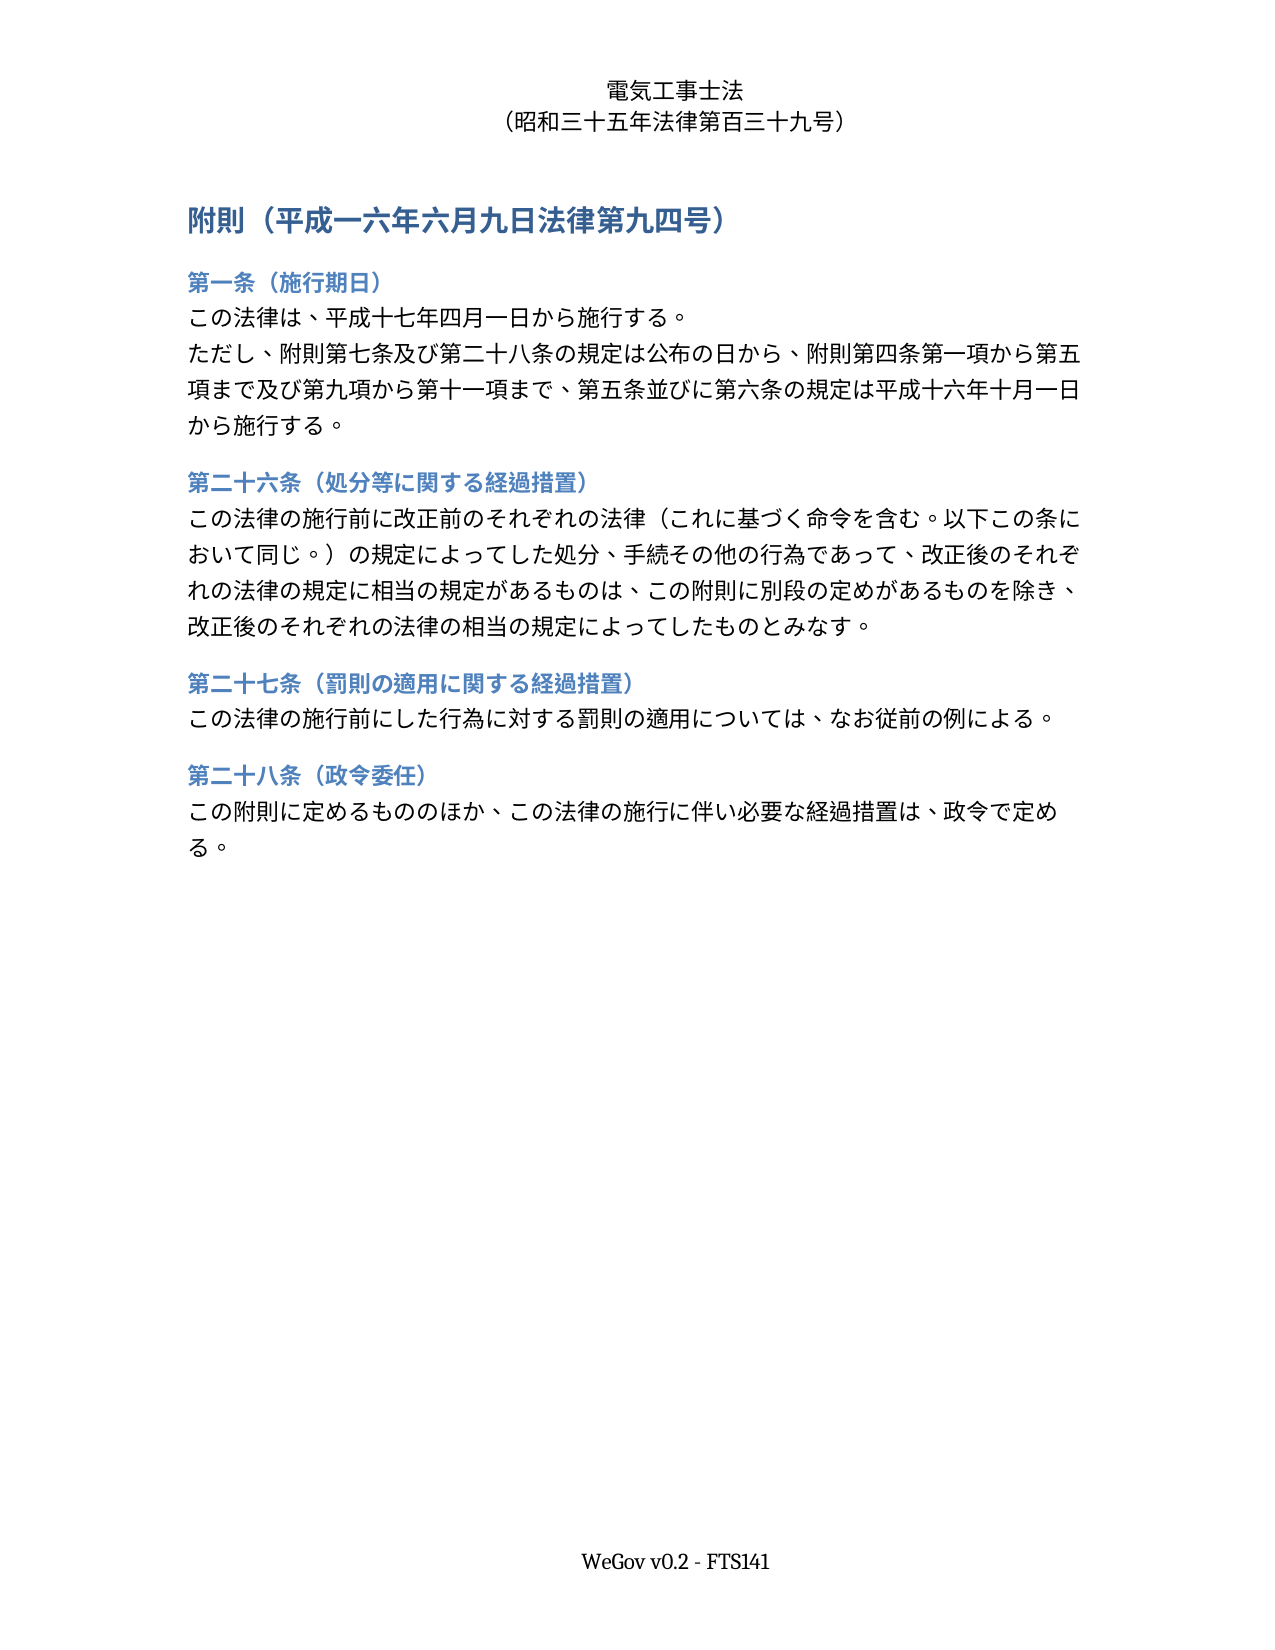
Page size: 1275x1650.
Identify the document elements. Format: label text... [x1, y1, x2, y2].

text この法律の施行前に改正前のそれぞれの法律（これに基づく命令を含む。以下この条において同じ。）の規定によってした処分、手続その他の行為であって、改正後のそれぞれの法律の規定に相当の規定があるものは、この附則に別段の定めがあるものを除き、改正後のそれぞれの法律の相当の規定によってしたものとみなす。 [187, 503, 1087, 642]
text この法律は、平成十七年四月一日から施行する。 ただし、附則第七条及び第二十八条の規定は公布の日から、附則第四条第一項から第五項まで及び第九項から第十一項まで、第五条並びに第六条の規定は平成十六年十月一日から施行する。 [187, 302, 1087, 441]
subtitle 第二十七条（罰則の適用に関する経過措置） [187, 667, 1087, 699]
subtitle 第一条（施行期日） [187, 266, 1087, 298]
subtitle 第二十六条（処分等に関する経過措置） [187, 467, 1087, 498]
text この法律の施行前にした行為に対する罰則の適用については、なお従前の例による。 [187, 703, 1087, 735]
subtitle 第二十八条（政令委任） [187, 760, 1087, 791]
text この附則に定めるもののほか、この法律の施行に伴い必要な経過措置は、政令で定める。 [187, 796, 1087, 863]
subtitle 附則（平成一六年六月九日法律第九四号） [187, 200, 1087, 240]
